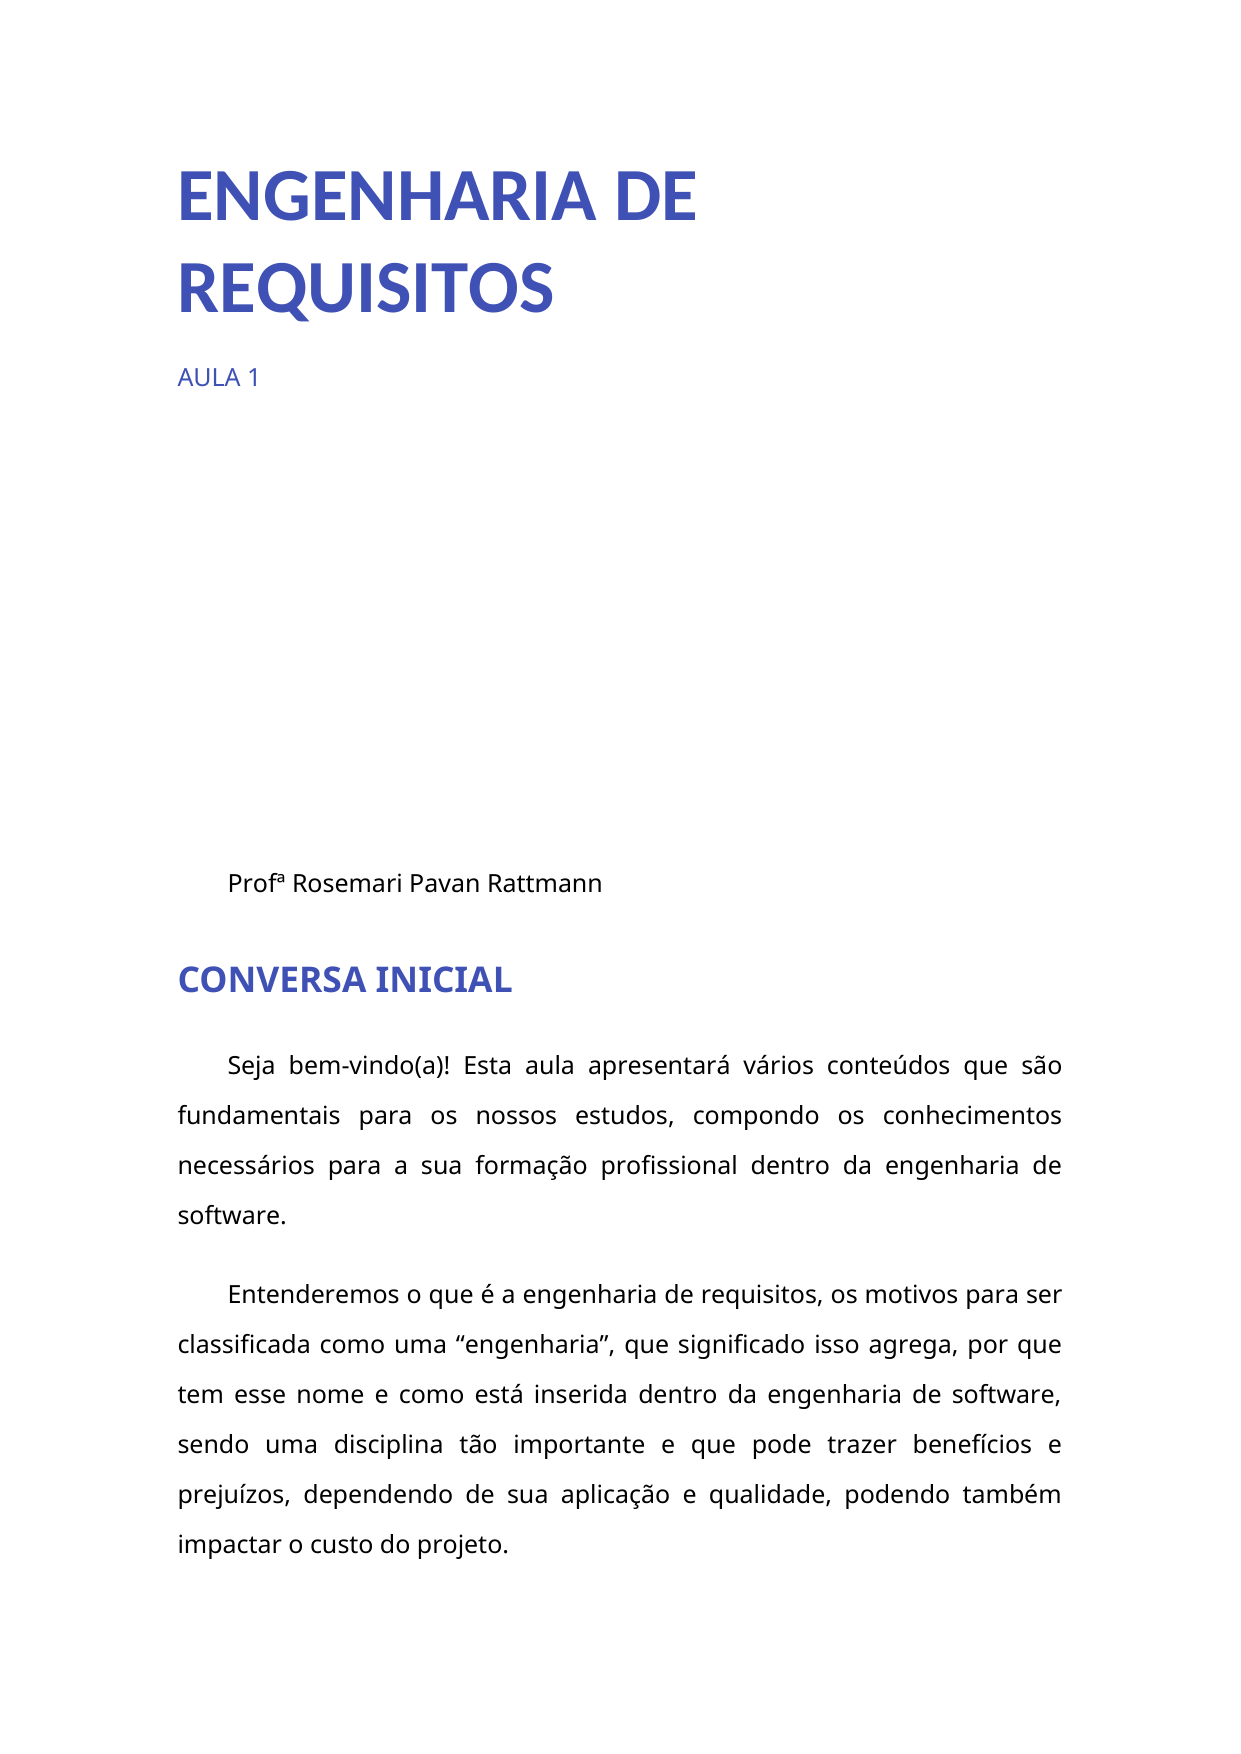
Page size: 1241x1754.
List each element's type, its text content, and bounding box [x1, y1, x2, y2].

text Profª Rosemari Pavan Rattmann [177, 866, 1063, 900]
text CONVERSA INICIAL [177, 950, 1063, 1002]
text Seja bem-vindo(a)! Esta aula apresentará vários conteúdos que são fundamentais para os nossos estudos, compondo os conhecimentos necessários para a sua formação profissional dentro da engenharia de software. [177, 1031, 1063, 1231]
text AULA 1 [177, 360, 1063, 394]
text Entenderemos o que é a engenharia de requisitos, os motivos para ser classificada como uma “engenharia”, que significado isso agrega, por que tem esse nome e como está inserida dentro da engenharia de software, sendo uma disciplina tão importante e que pode trazer benefícios e prejuízos, dependendo de sua aplicação e qualidade, podendo também impactar o custo do projeto. [177, 1261, 1063, 1561]
text ENGENHARIA DE REQUISITOS [177, 148, 1063, 331]
